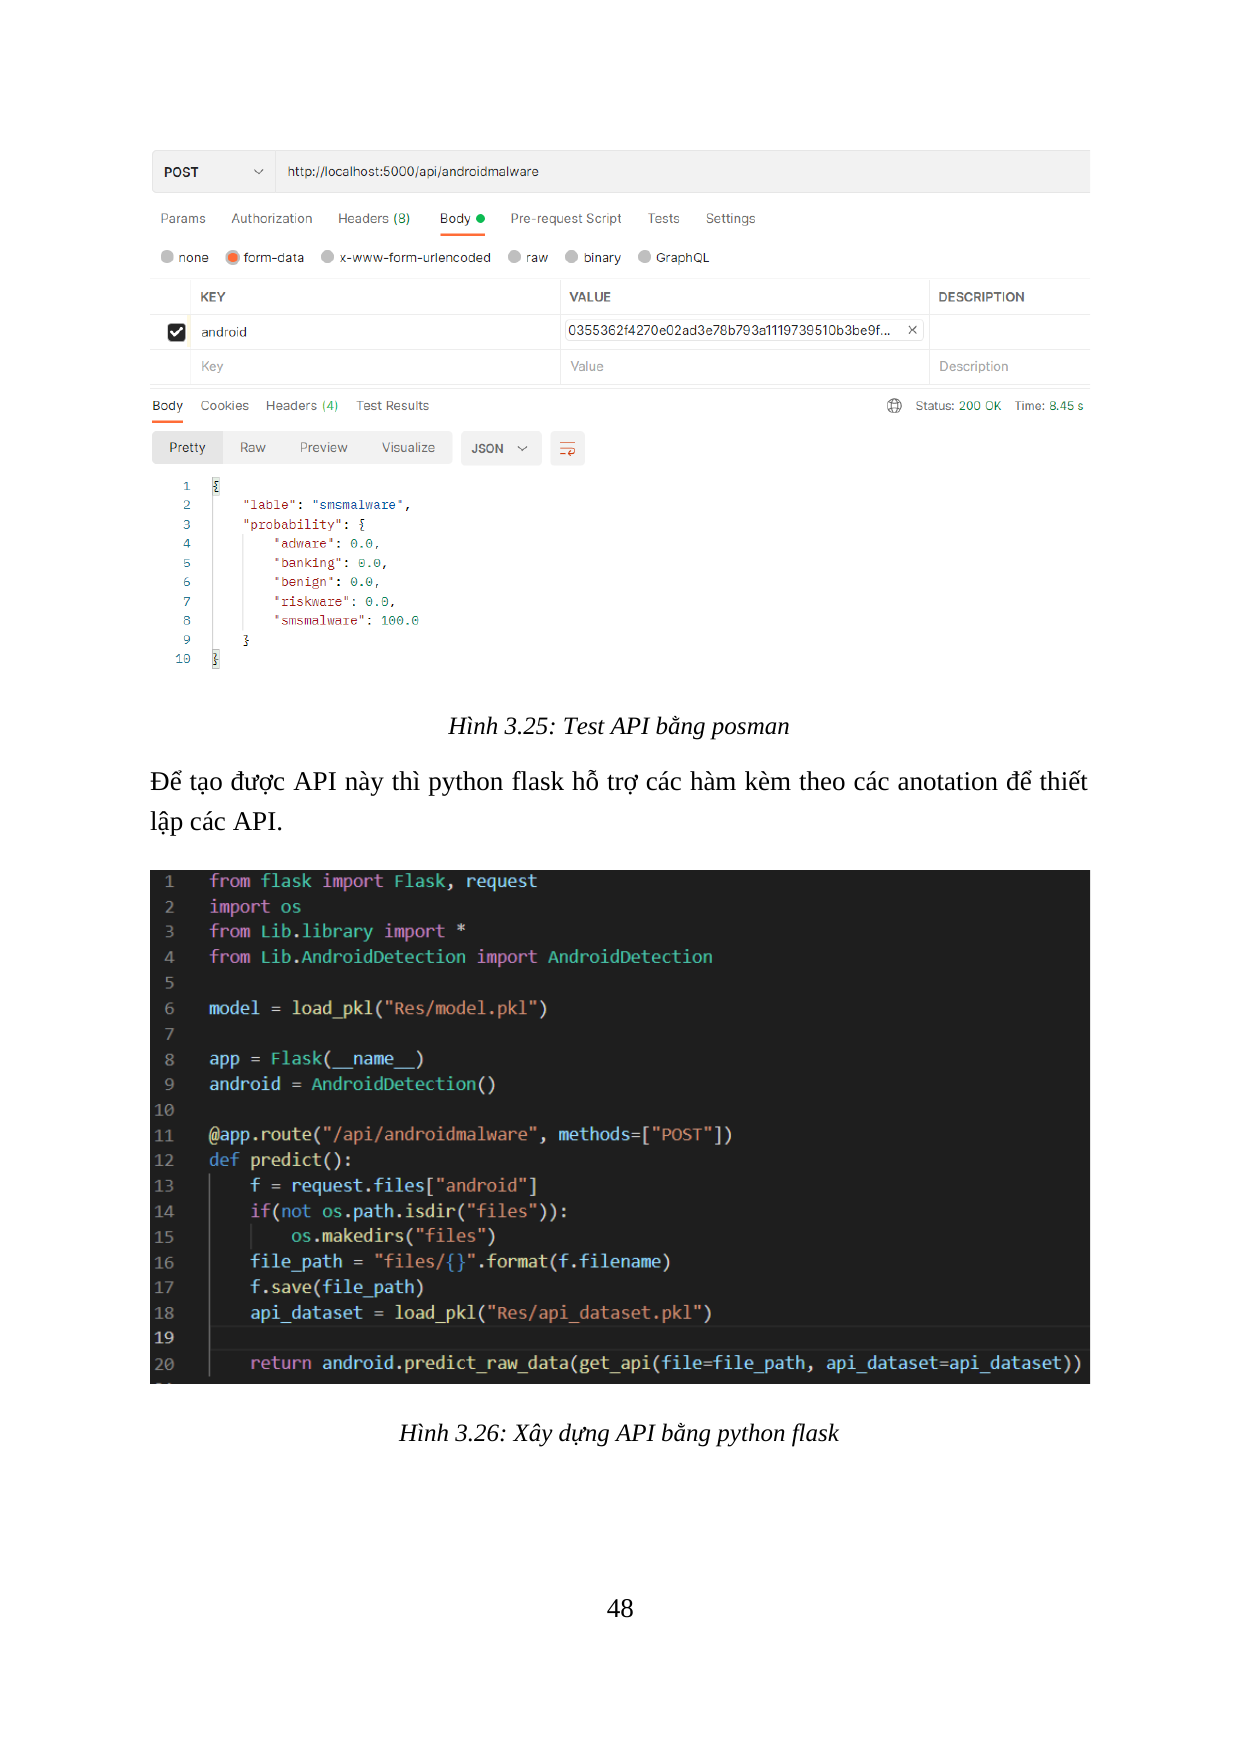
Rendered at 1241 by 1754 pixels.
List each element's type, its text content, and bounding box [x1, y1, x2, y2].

picture [150, 150, 1091, 677]
picture [150, 870, 1091, 1384]
text Để tạo được API này thì python flask hỗ trợ các hàm kèm theo các anotation để thiết lập các API. [150, 765, 1090, 836]
text Hình .: Test API bằng posman [150, 711, 1090, 740]
text Hình .: Xây dựng API bằng python flask [150, 1418, 1090, 1447]
